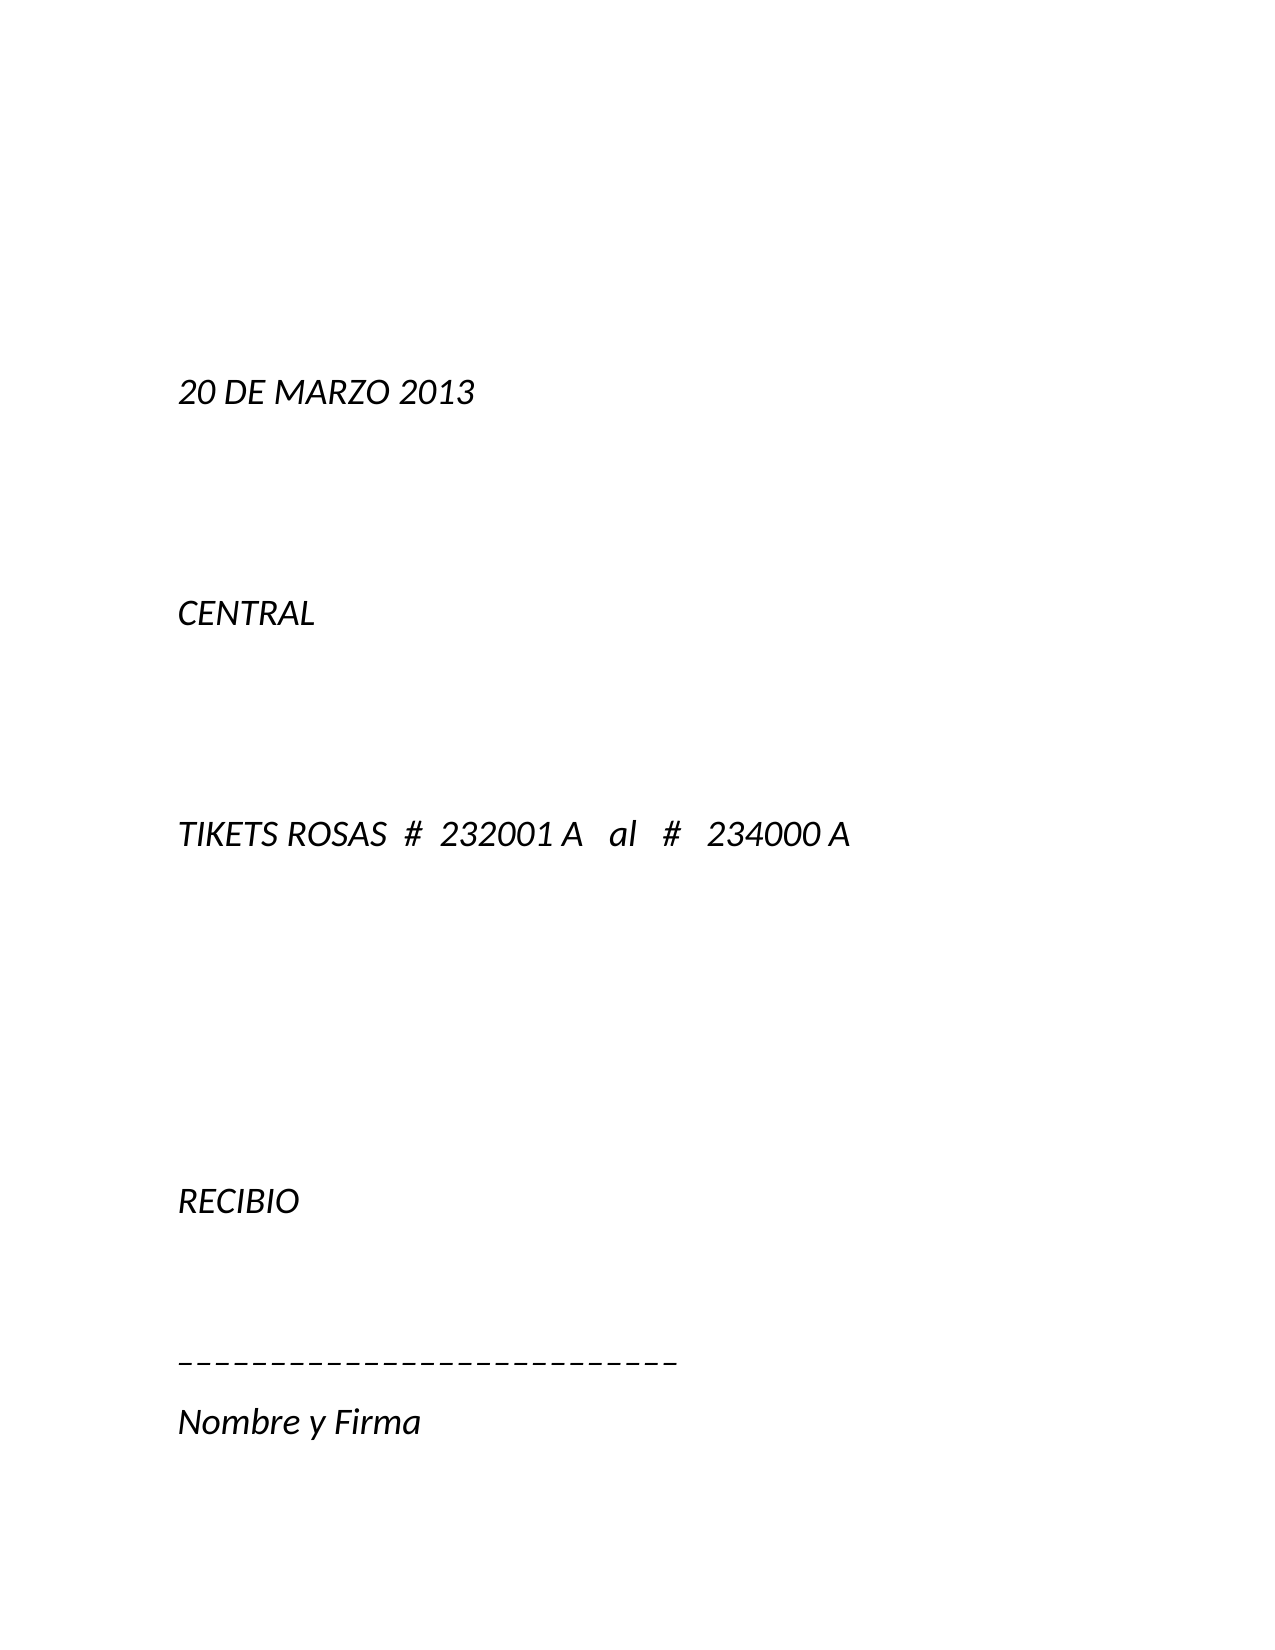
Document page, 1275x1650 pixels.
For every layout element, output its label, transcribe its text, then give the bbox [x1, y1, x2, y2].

text TIKETS ROSAS # 232001 A al # 234000 A [177, 809, 1098, 855]
text RECIBIO [177, 1177, 1098, 1223]
text Nombre y Firma [177, 1398, 1098, 1444]
text CENTRAL [177, 589, 1098, 635]
text 20 DE MARZO 2013 [177, 368, 1098, 414]
text ___________________________ [177, 1324, 1098, 1370]
